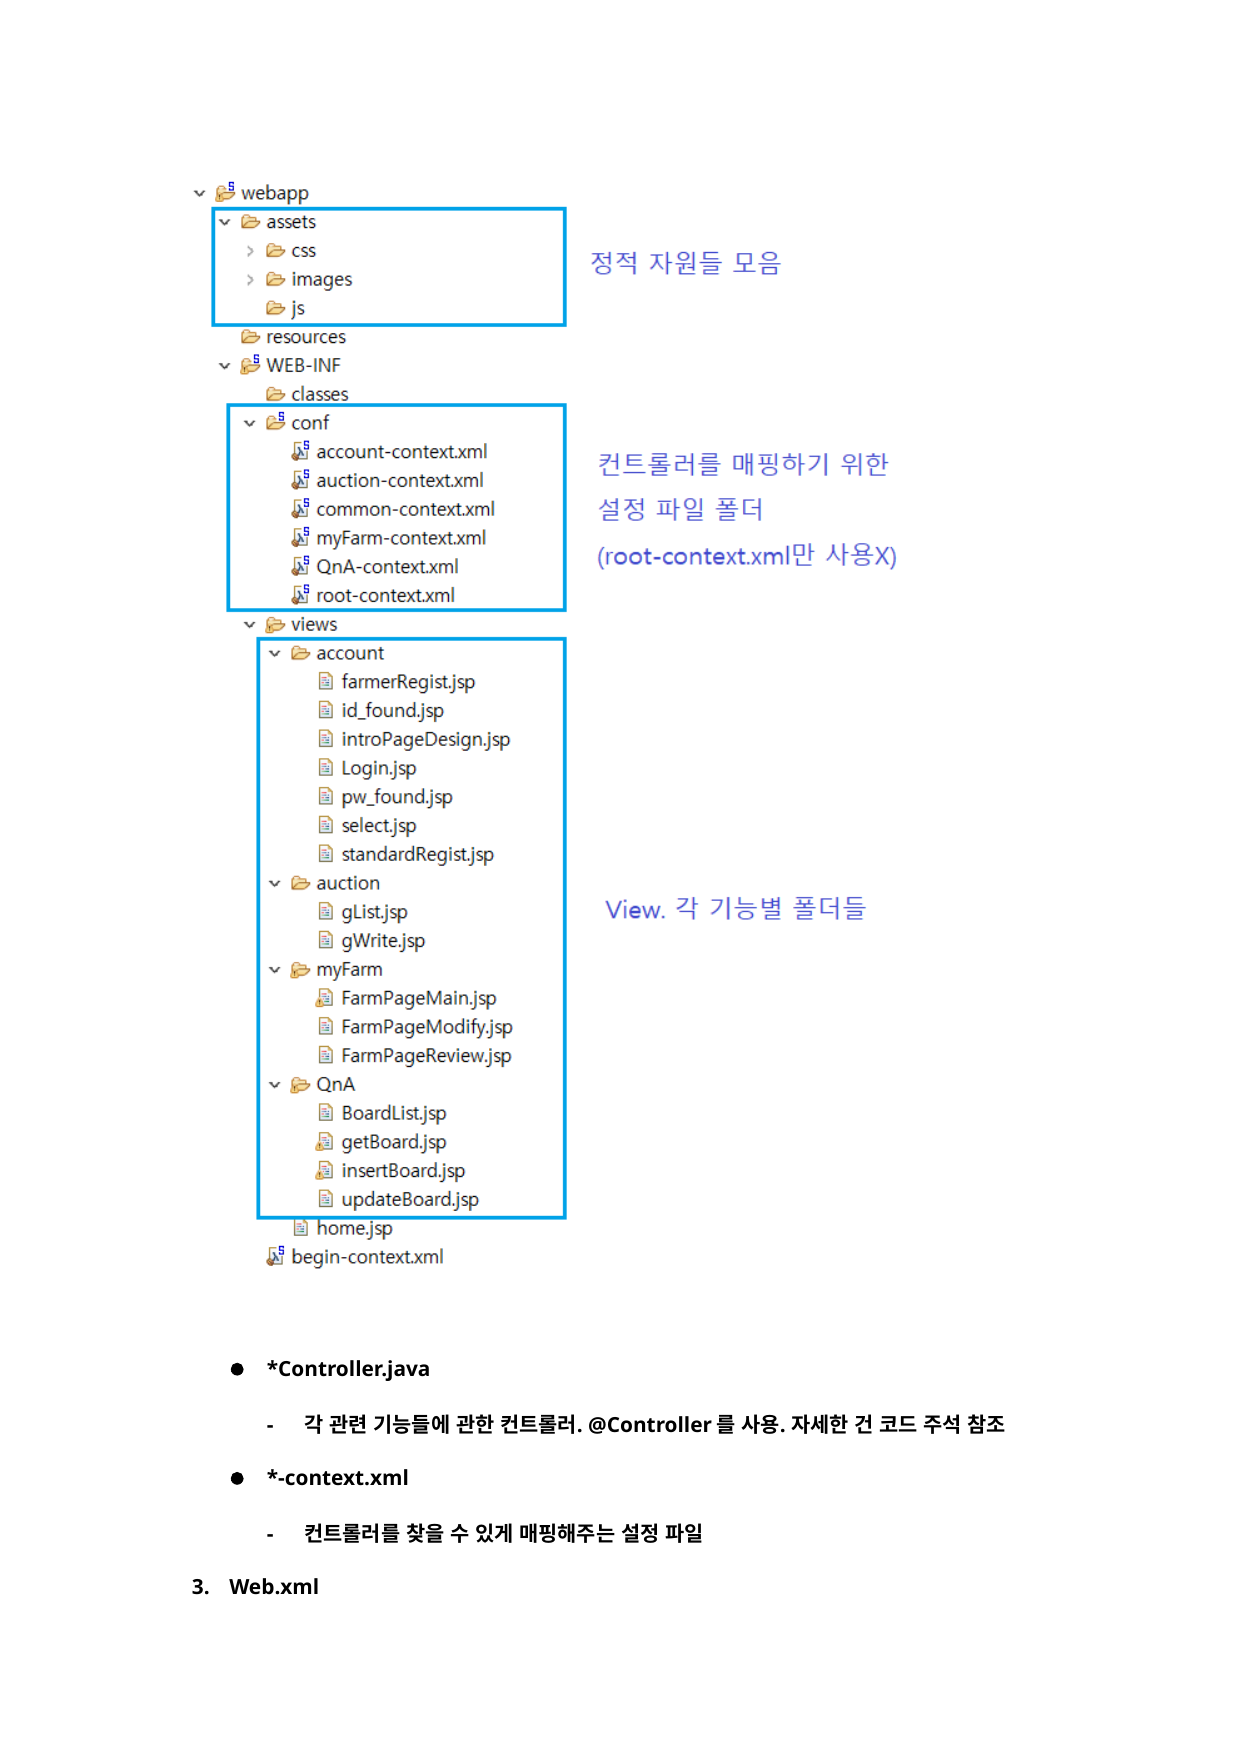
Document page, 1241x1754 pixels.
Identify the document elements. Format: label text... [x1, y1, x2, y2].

list Web.xml [192, 1572, 1090, 1601]
list *-context.xml [229, 1463, 1090, 1492]
picture [189, 177, 1051, 1276]
list 각 관련 기능들에 관한 컨트롤러. @Controller를 사용. 자세한 건 코드 주석 참조 [267, 1408, 1090, 1438]
list 컨트롤러를 찾을 수 있게 매핑해주는 설정 파일 [267, 1517, 1090, 1547]
list *Controller.java [229, 1354, 1090, 1383]
